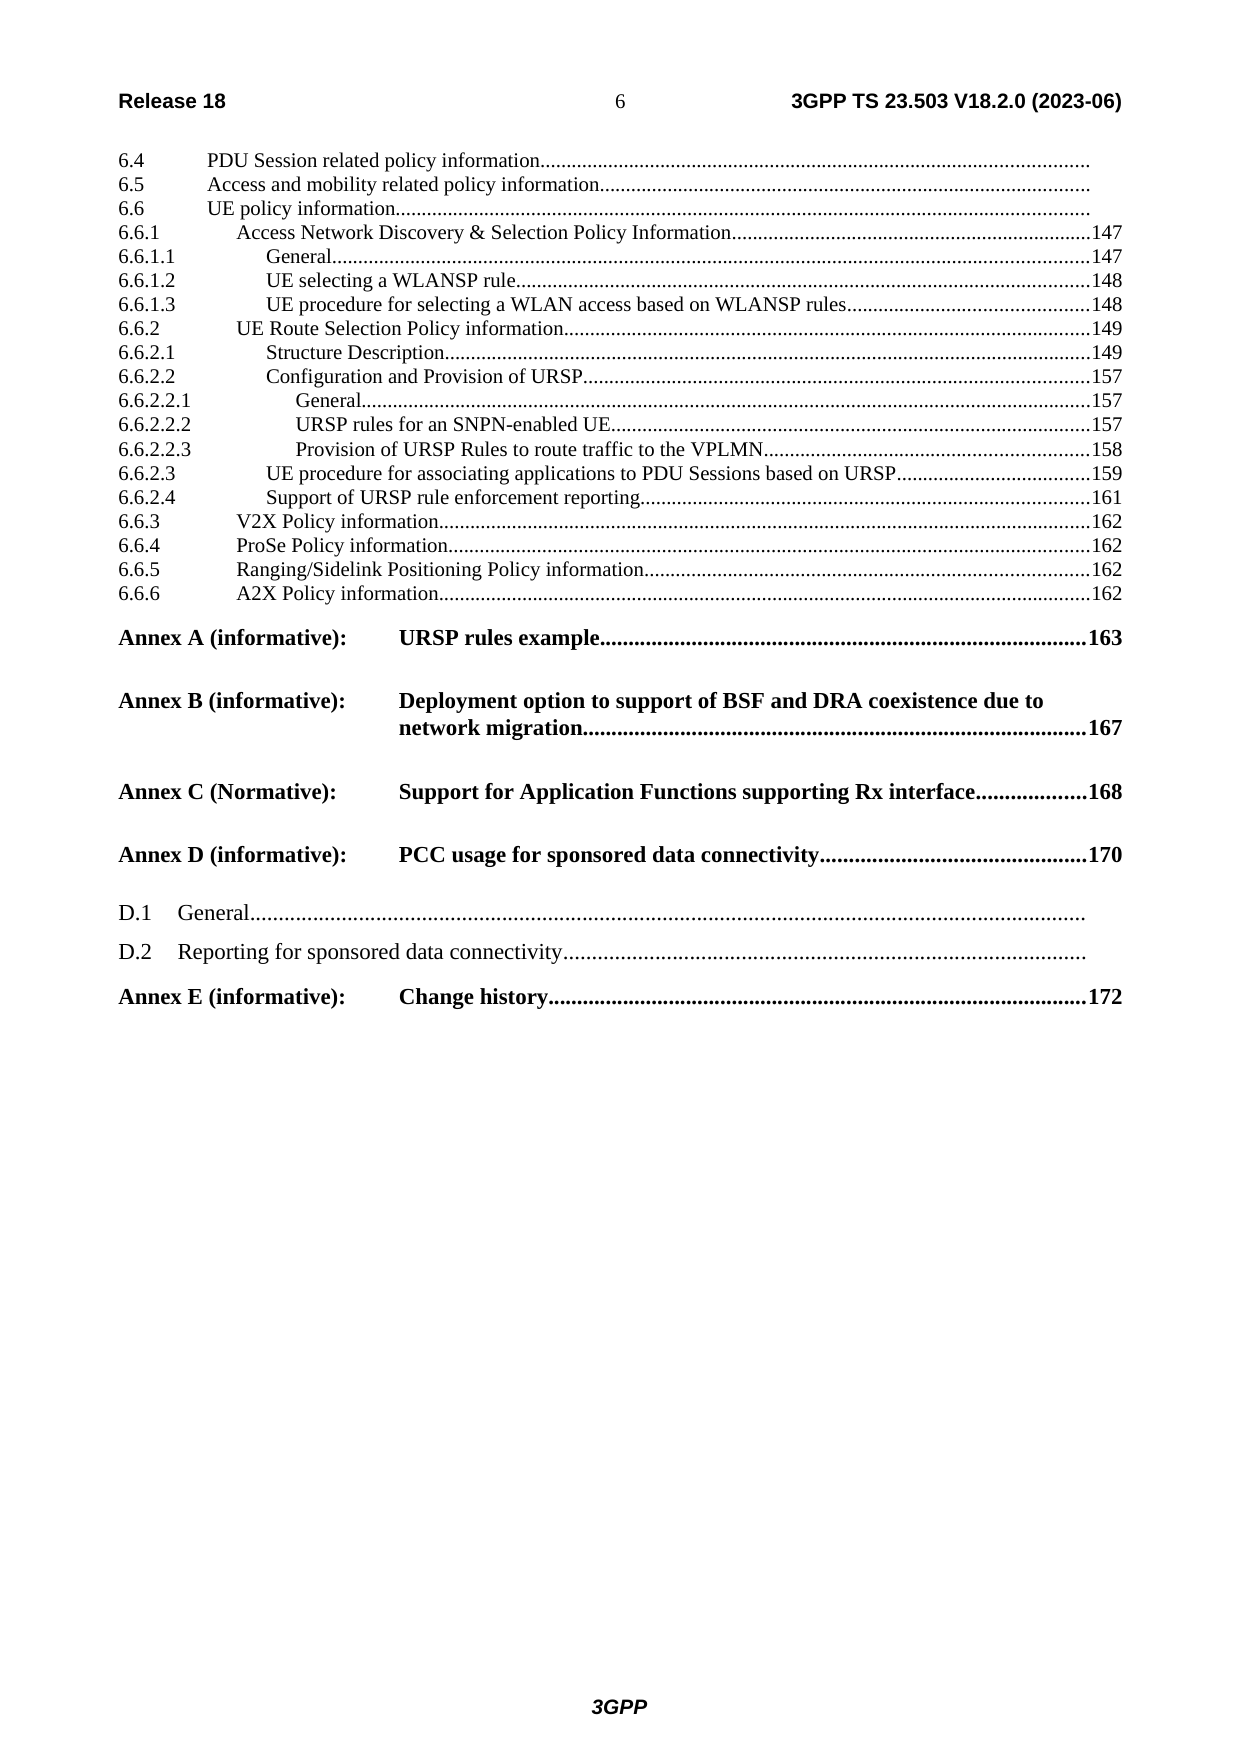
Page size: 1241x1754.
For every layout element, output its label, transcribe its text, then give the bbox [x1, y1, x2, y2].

text 6.6.2 UE Route Selection Policy information 149 [118, 316, 1122, 340]
text Annex E (informative): Change history 172 [118, 983, 1122, 1009]
text 6.5 Access and mobility related policy information 143 [118, 172, 1078, 196]
text 6.6.2.3 UE procedure for associating applications to PDU Sessions based on URSP 159 [118, 461, 1122, 484]
text 6.6.4 ProSe Policy information 162 [118, 533, 1122, 557]
text 6.6.2.2.1 General 157 [118, 388, 1122, 412]
text D.1 General 170 [118, 899, 1078, 926]
text 6.6.1.2 UE selecting a WLANSP rule 148 [118, 268, 1122, 292]
text 6.6.2.2.3 Provision of URSP Rules to route traffic to the VPLMN 158 [118, 436, 1122, 461]
text Annex D (informative): PCC usage for sponsored data connectivity 170 [118, 842, 1122, 868]
text 6.6.1 Access Network Discovery & Selection Policy Information 147 [118, 220, 1122, 244]
text 6.6.2.1 Structure Description 149 [118, 340, 1122, 364]
text 6.4 PDU Session related policy information 137 [118, 148, 1078, 172]
text 6.6.5 Ranging/Sidelink Positioning Policy information 162 [118, 557, 1122, 581]
text 6.6.6 A2X Policy information 162 [118, 581, 1122, 605]
text 6.6.2.4 Support of URSP rule enforcement reporting 161 [118, 484, 1122, 509]
text 6.6.1.1 General 147 [118, 244, 1122, 268]
text 6.6 UE policy information 147 [118, 196, 1078, 220]
text 6.6.2.2.2 URSP rules for an SNPN-enabled UE 157 [118, 412, 1122, 436]
text 6.6.3 V2X Policy information 162 [118, 509, 1122, 533]
text Annex A (informative): URSP rules example 163 [118, 624, 1122, 650]
text 6.6.2.2 Configuration and Provision of URSP 157 [118, 364, 1122, 388]
text D.2 Reporting for sponsored data connectivity 171 [118, 938, 1078, 964]
text 6.6.1.3 UE procedure for selecting a WLAN access based on WLANSP rules 148 [118, 292, 1122, 316]
text Annex B (informative): Deployment option to support of BSF and DRA coexistence due to network migration 167 [118, 687, 1122, 740]
text Annex C (Normative): Support for Application Functions supporting Rx interface 168 [118, 778, 1122, 804]
